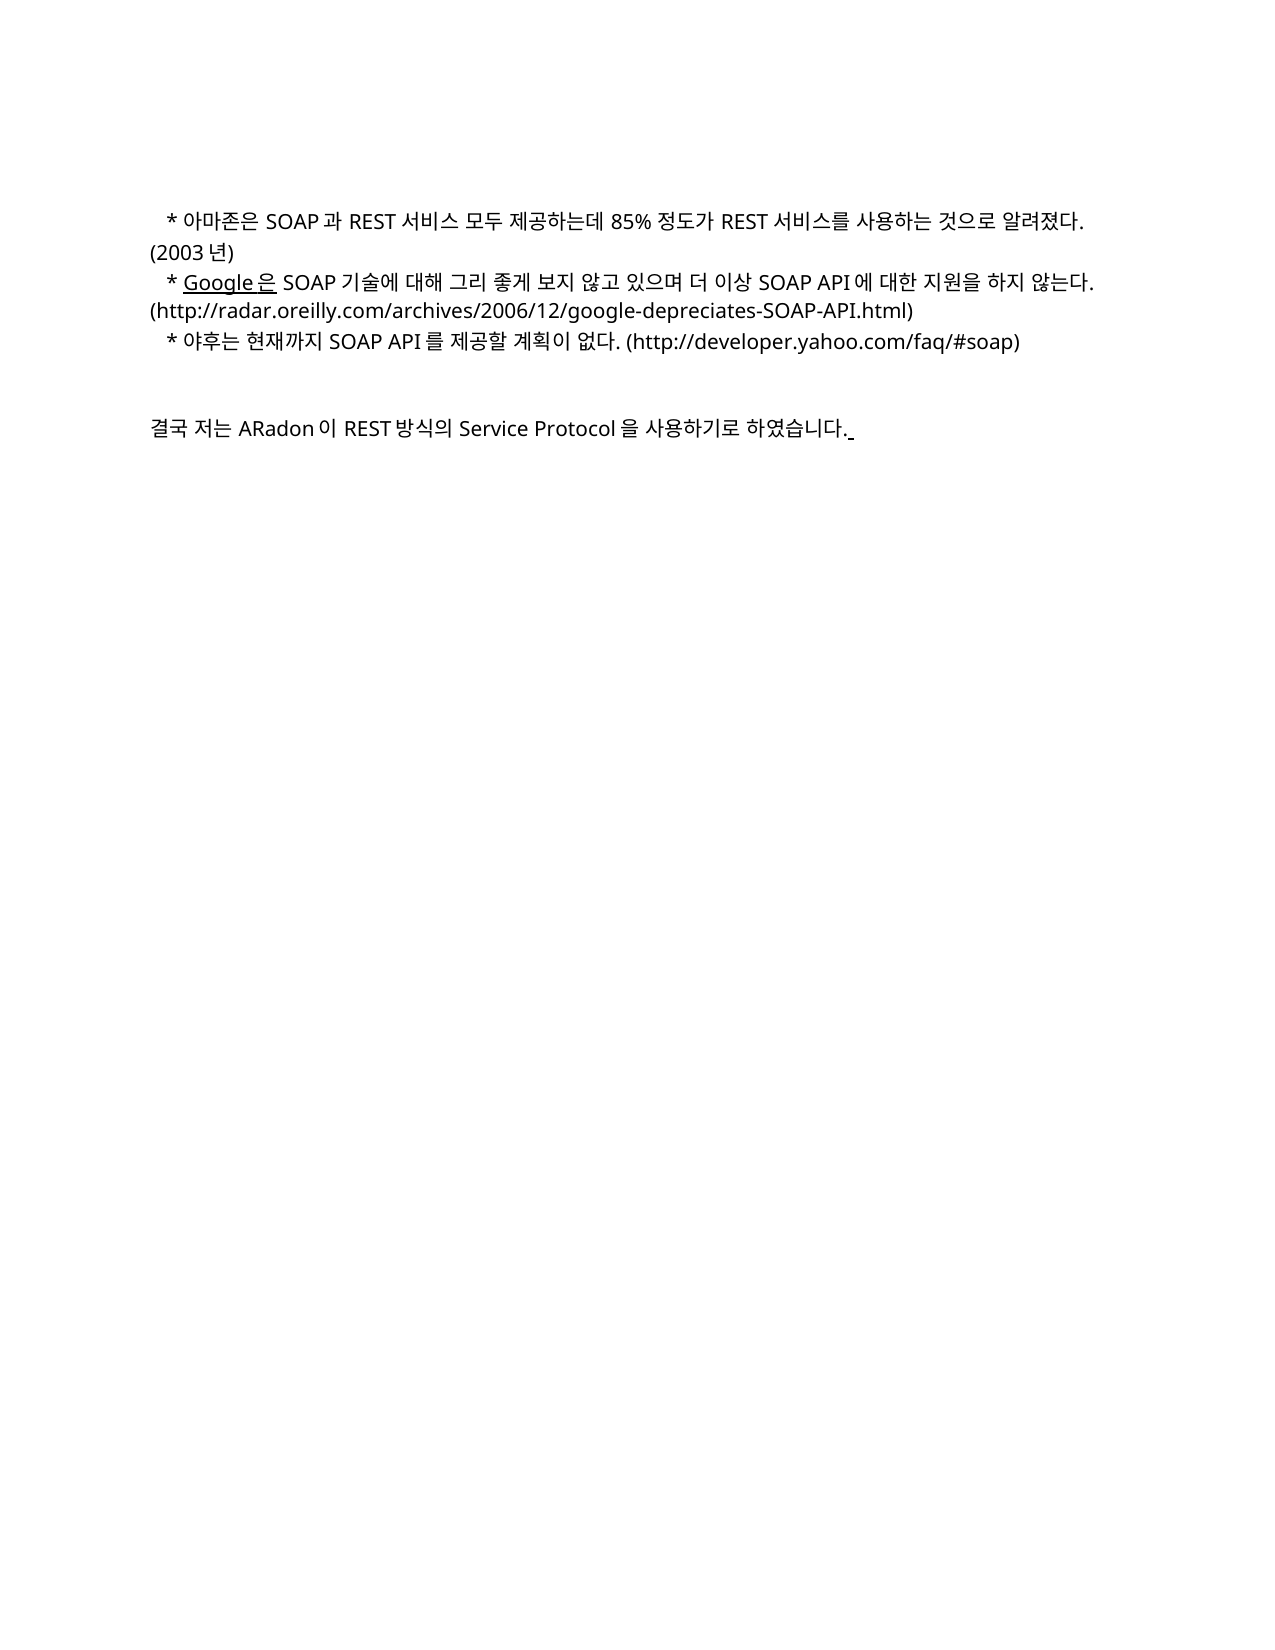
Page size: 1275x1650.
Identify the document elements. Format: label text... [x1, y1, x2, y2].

text * Google은 SOAP 기술에 대해 그리 좋게 보지 않고 있으며 더 이상 SOAP API에 대한 지원을 하지 않는다. (http://radar.oreilly.com/archives/2006/12/google-depreciates-SOAP-API.html) [150, 266, 1125, 325]
text 결국 저는 ARadon이 REST방식의 Service Protocol을 사용하기로 하였습니다. [150, 412, 1125, 442]
text * 아마존은 SOAP과 REST 서비스 모두 제공하는데 85% 정도가 REST 서비스를 사용하는 것으로 알려졌다. (2003년) [150, 206, 1125, 266]
text * 야후는 현재까지 SOAP API를 제공할 계획이 없다. (http://developer.yahoo.com/faq/#soap) [150, 325, 1125, 355]
